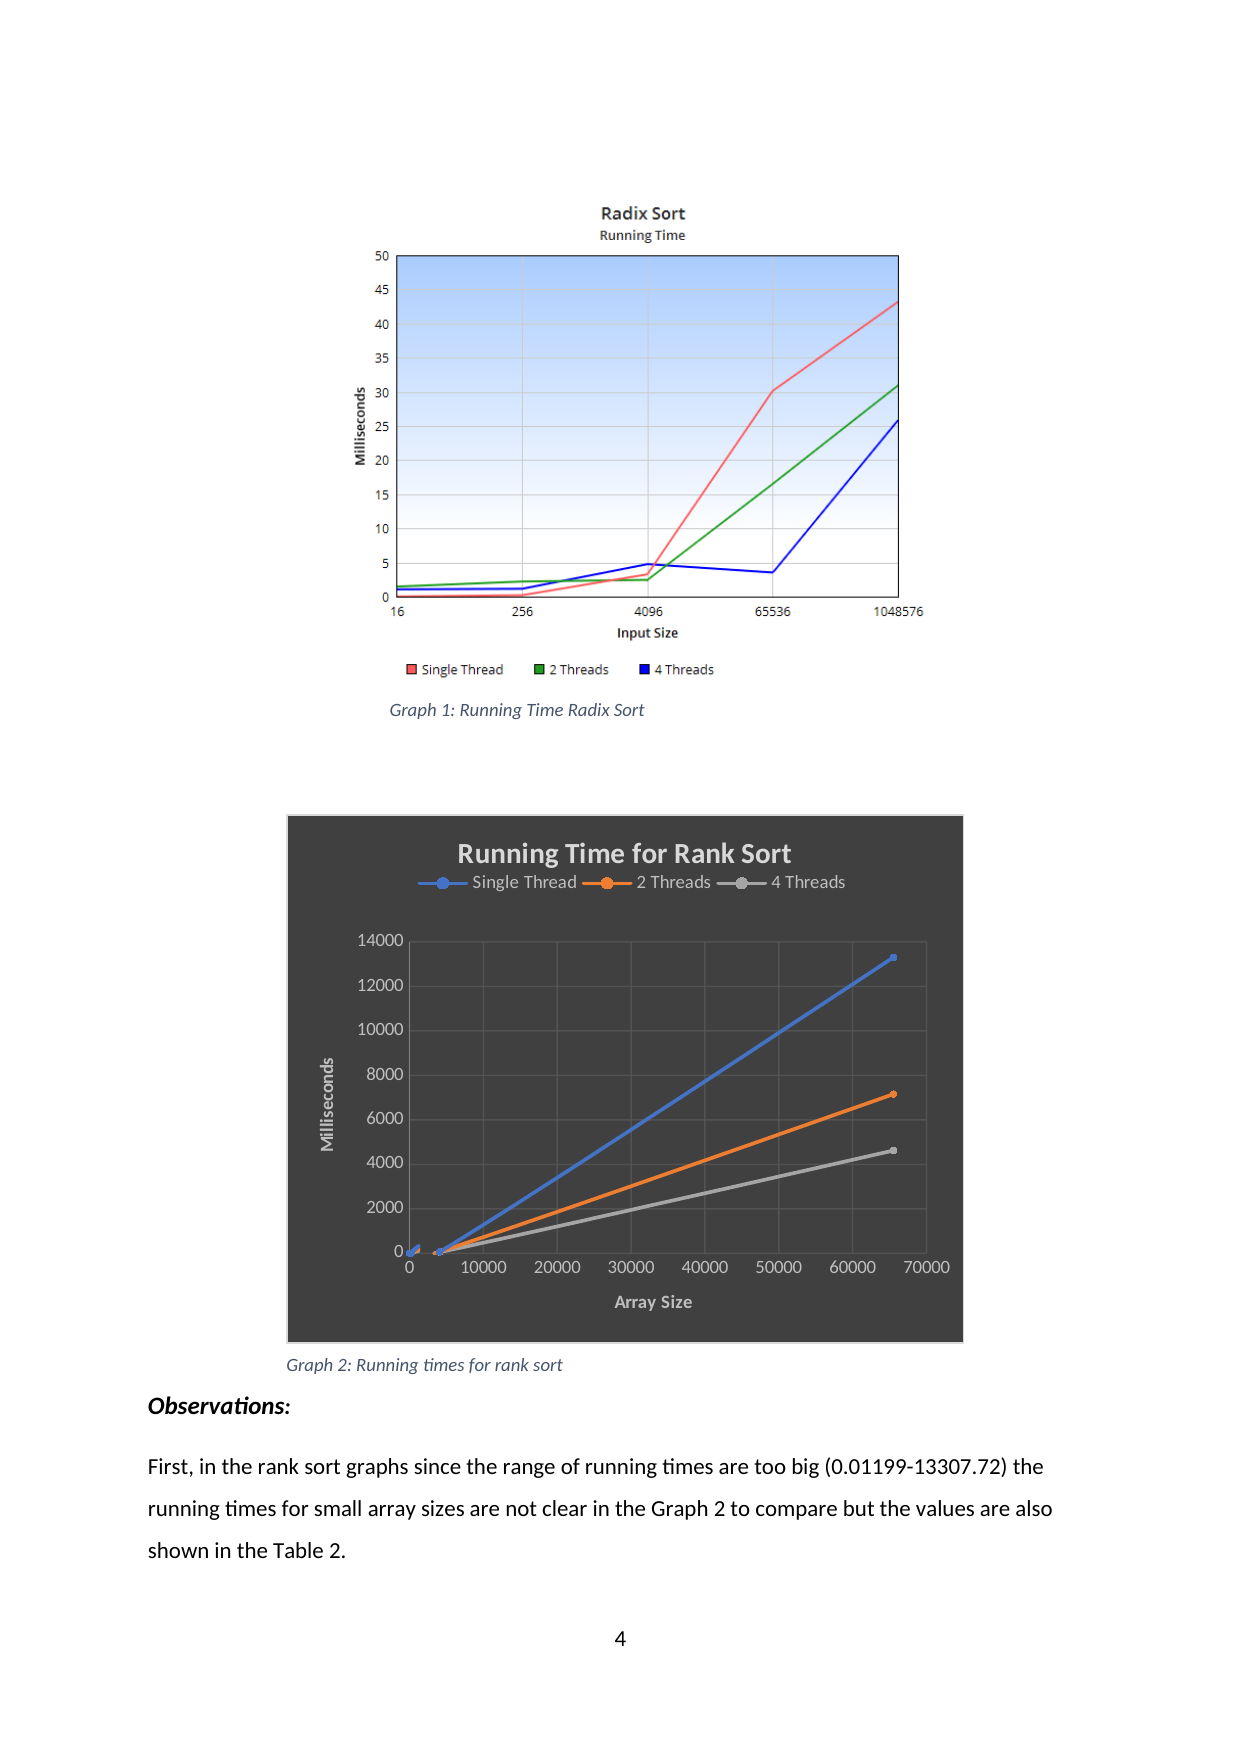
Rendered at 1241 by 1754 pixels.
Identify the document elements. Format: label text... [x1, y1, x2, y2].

text Observations: [148, 801, 1093, 1420]
picture [336, 196, 949, 706]
text First, in the rank sort graphs since the range of running times are too big (0.01199-13307.72) the running times for small array sizes are not clear in the Graph 2 to compare but the values are also shown in the Table 2. [148, 1452, 1093, 1564]
